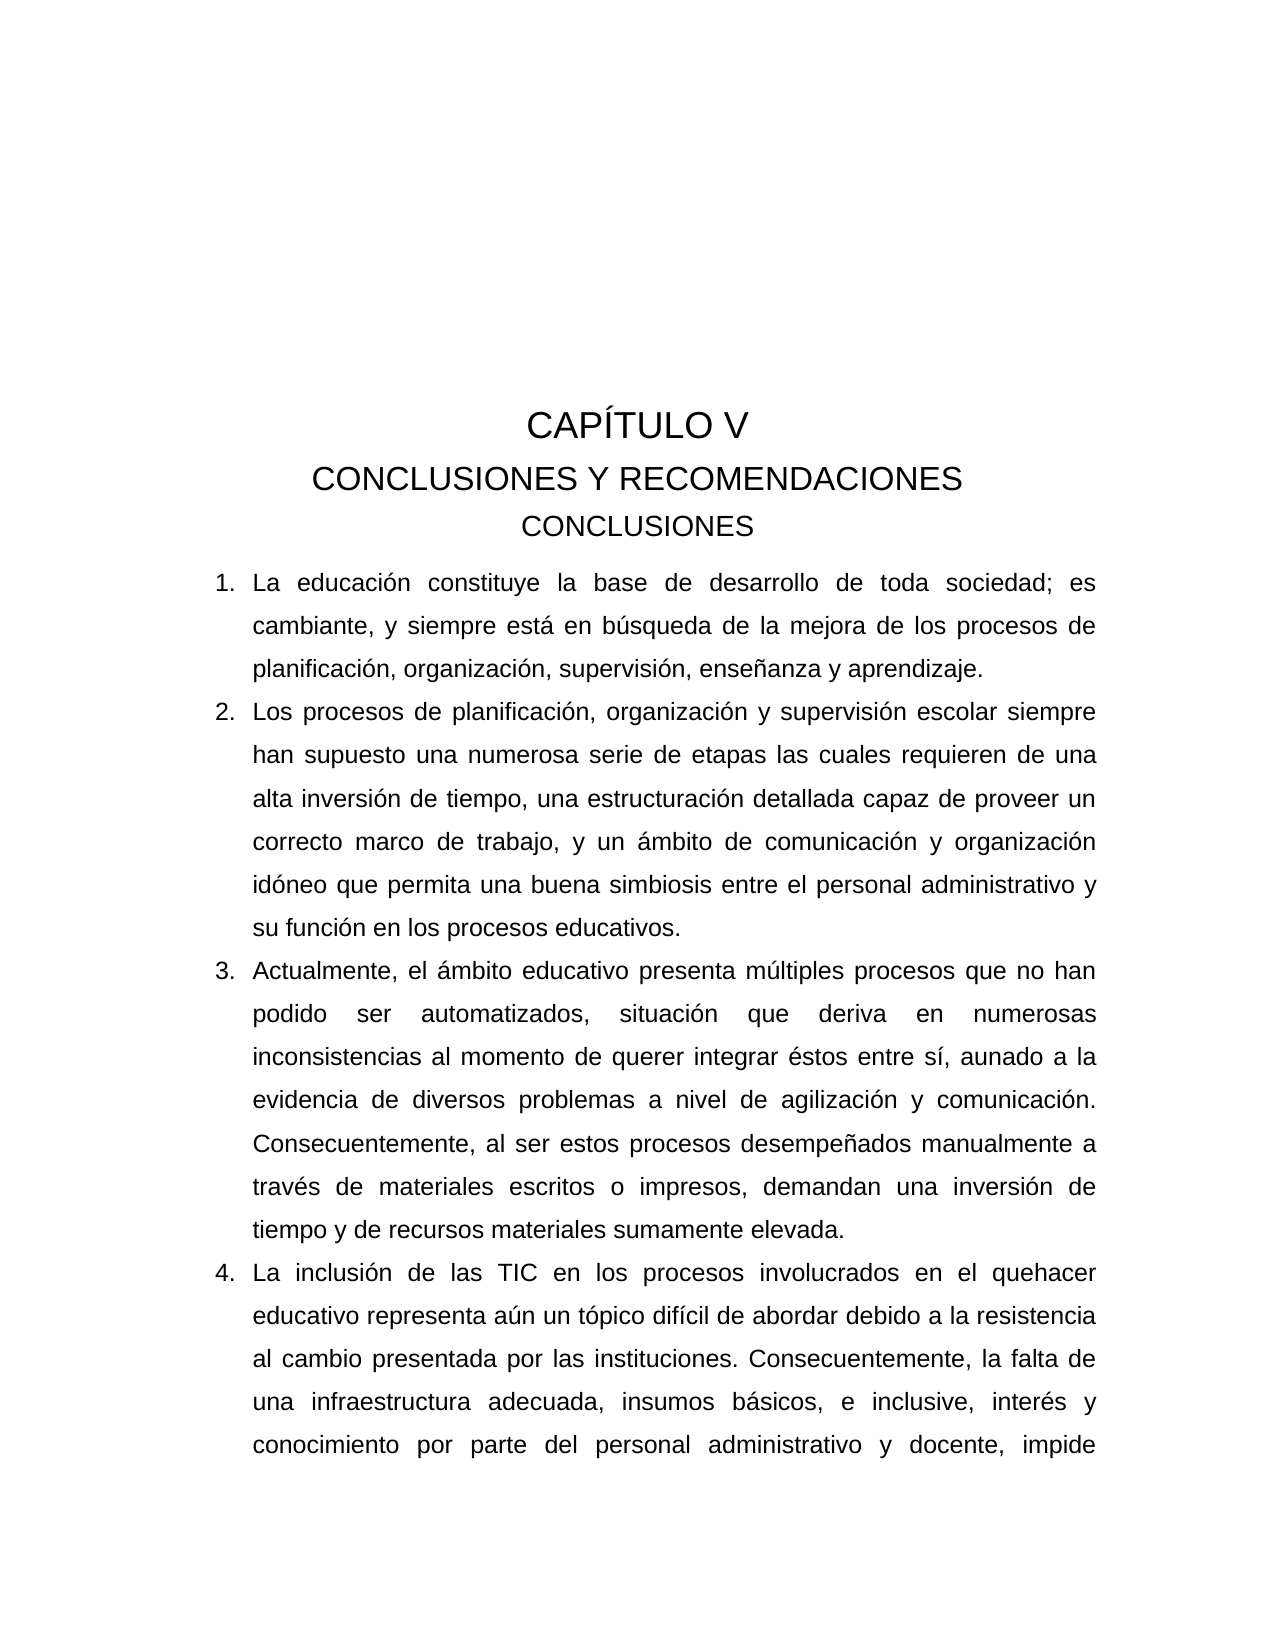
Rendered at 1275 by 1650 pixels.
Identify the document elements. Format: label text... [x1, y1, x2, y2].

subtitle CONCLUSIONES Y RECOMENDACIONES [177, 458, 1098, 497]
list Los procesos de planificación, organización y supervisión escolar siempre han supuesto una numerosa serie de etapas las cuales requieren de una alta inversión de tiempo, una estructuración detallada capaz de proveer un correcto marco de trabajo, y un ámbito de comunicación y organización idóneo que permita una buena simbiosis entre el personal administrativo y su función en los procesos educativos. [215, 697, 1098, 942]
subtitle Conclusiones [177, 509, 1098, 543]
list La educación constituye la base de desarrollo de toda sociedad; es cambiante, y siempre está en búsqueda de la mejora de los procesos de planificación, organización, supervisión, enseñanza y aprendizaje. [215, 568, 1098, 683]
list Actualmente, el ámbito educativo presenta múltiples procesos que no han podido ser automatizados, situación que deriva en numerosas inconsistencias al momento de querer integrar éstos entre sí, aunado a la evidencia de diversos problemas a nivel de agilización y comunicación. Consecuentemente, al ser estos procesos desempeñados manualmente a través de materiales escritos o impresos, demandan una inversión de tiempo y de recursos materiales sumamente elevada. [215, 956, 1098, 1244]
subtitle CAPÍTULO V [177, 403, 1098, 446]
